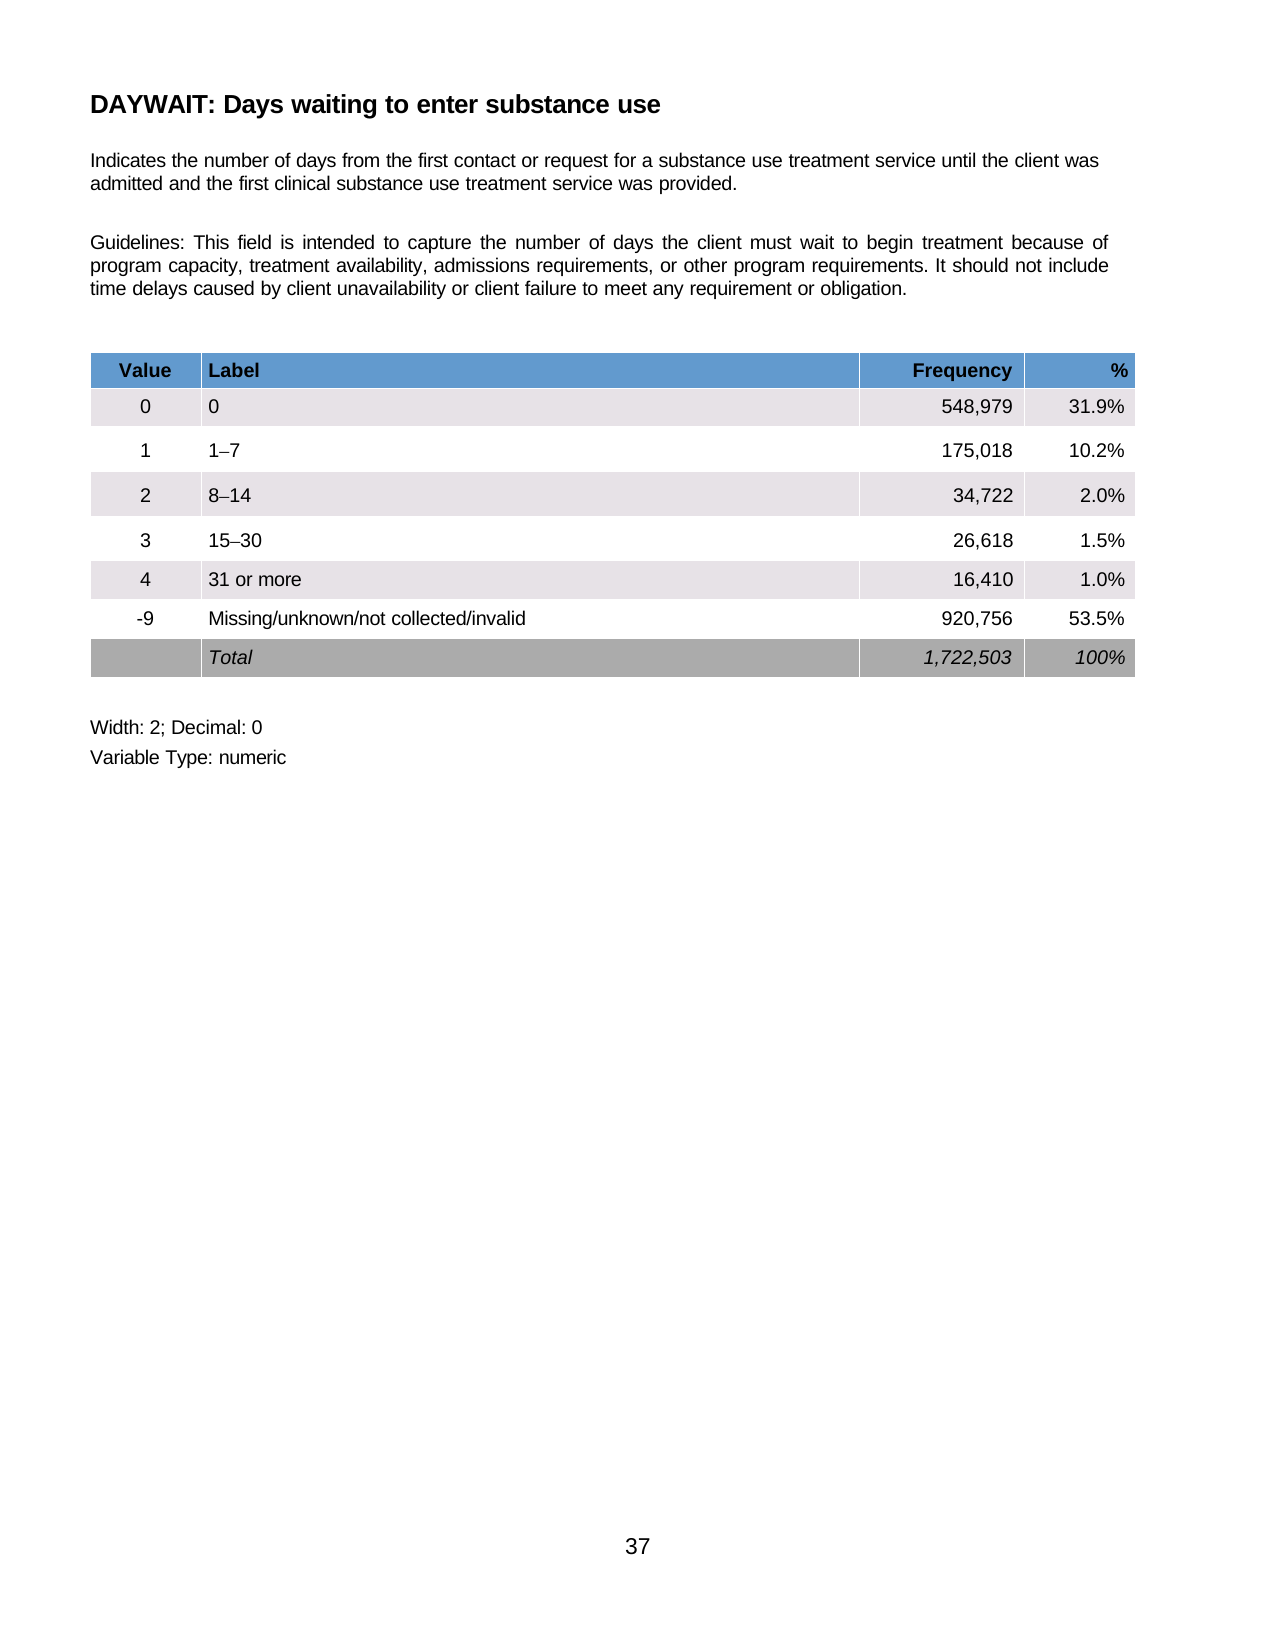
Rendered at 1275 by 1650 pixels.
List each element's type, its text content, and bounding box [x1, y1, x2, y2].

text Indicates the number of days from the first contact or request for a substance use treatment service until the client was admitted and the first clinical substance use treatment service was provided. [90, 149, 1114, 194]
table_cell 16,410 [860, 561, 1024, 599]
text Guidelines: This field is intended to capture the number of days the client must wait to begin treatment because of program capacity, treatment availability, admissions requirements, or other program requirements. It should not include time delays caused by client unavailability or client failure to meet any requirement or obligation. [90, 231, 1110, 299]
table_cell 53.5% [1025, 599, 1135, 639]
table_cell 34,722 [860, 472, 1024, 516]
table_cell 548,979 [860, 389, 1024, 426]
table_cell 15–30 [202, 516, 859, 561]
table_cell 2 [91, 472, 201, 516]
table_cell Total [202, 639, 859, 677]
table_cell 1 [91, 426, 201, 472]
table_cell 10.2% [1025, 426, 1135, 472]
table_header % [1025, 353, 1135, 388]
table_cell 1.5% [1025, 516, 1135, 561]
table_cell 0 [202, 389, 859, 426]
table_cell 4 [91, 561, 201, 599]
table_cell 1–7 [202, 426, 859, 472]
text Width: 2; Decimal: 0 Variable Type: numeric [90, 716, 329, 768]
table_header Frequency [860, 353, 1024, 388]
table_cell Missing/unknown/not collected/invalid [202, 599, 859, 639]
table_cell -9 [91, 599, 201, 639]
table_cell 1,722,503 [860, 639, 1024, 677]
table_cell 31 or more [202, 561, 859, 599]
table_cell 100% [1025, 639, 1135, 677]
table_cell 26,618 [860, 516, 1024, 561]
table_cell 0 [91, 389, 201, 426]
table_cell 175,018 [860, 426, 1024, 472]
table_header Value [91, 353, 201, 388]
table_cell 3 [91, 516, 201, 561]
table_header Label [202, 353, 859, 388]
table_cell 2.0% [1025, 472, 1135, 516]
table_cell 31.9% [1025, 389, 1135, 426]
table_cell 1.0% [1025, 561, 1135, 599]
table_cell [91, 639, 201, 677]
table_cell 920,756 [860, 599, 1024, 639]
table_cell 8–14 [202, 472, 859, 516]
